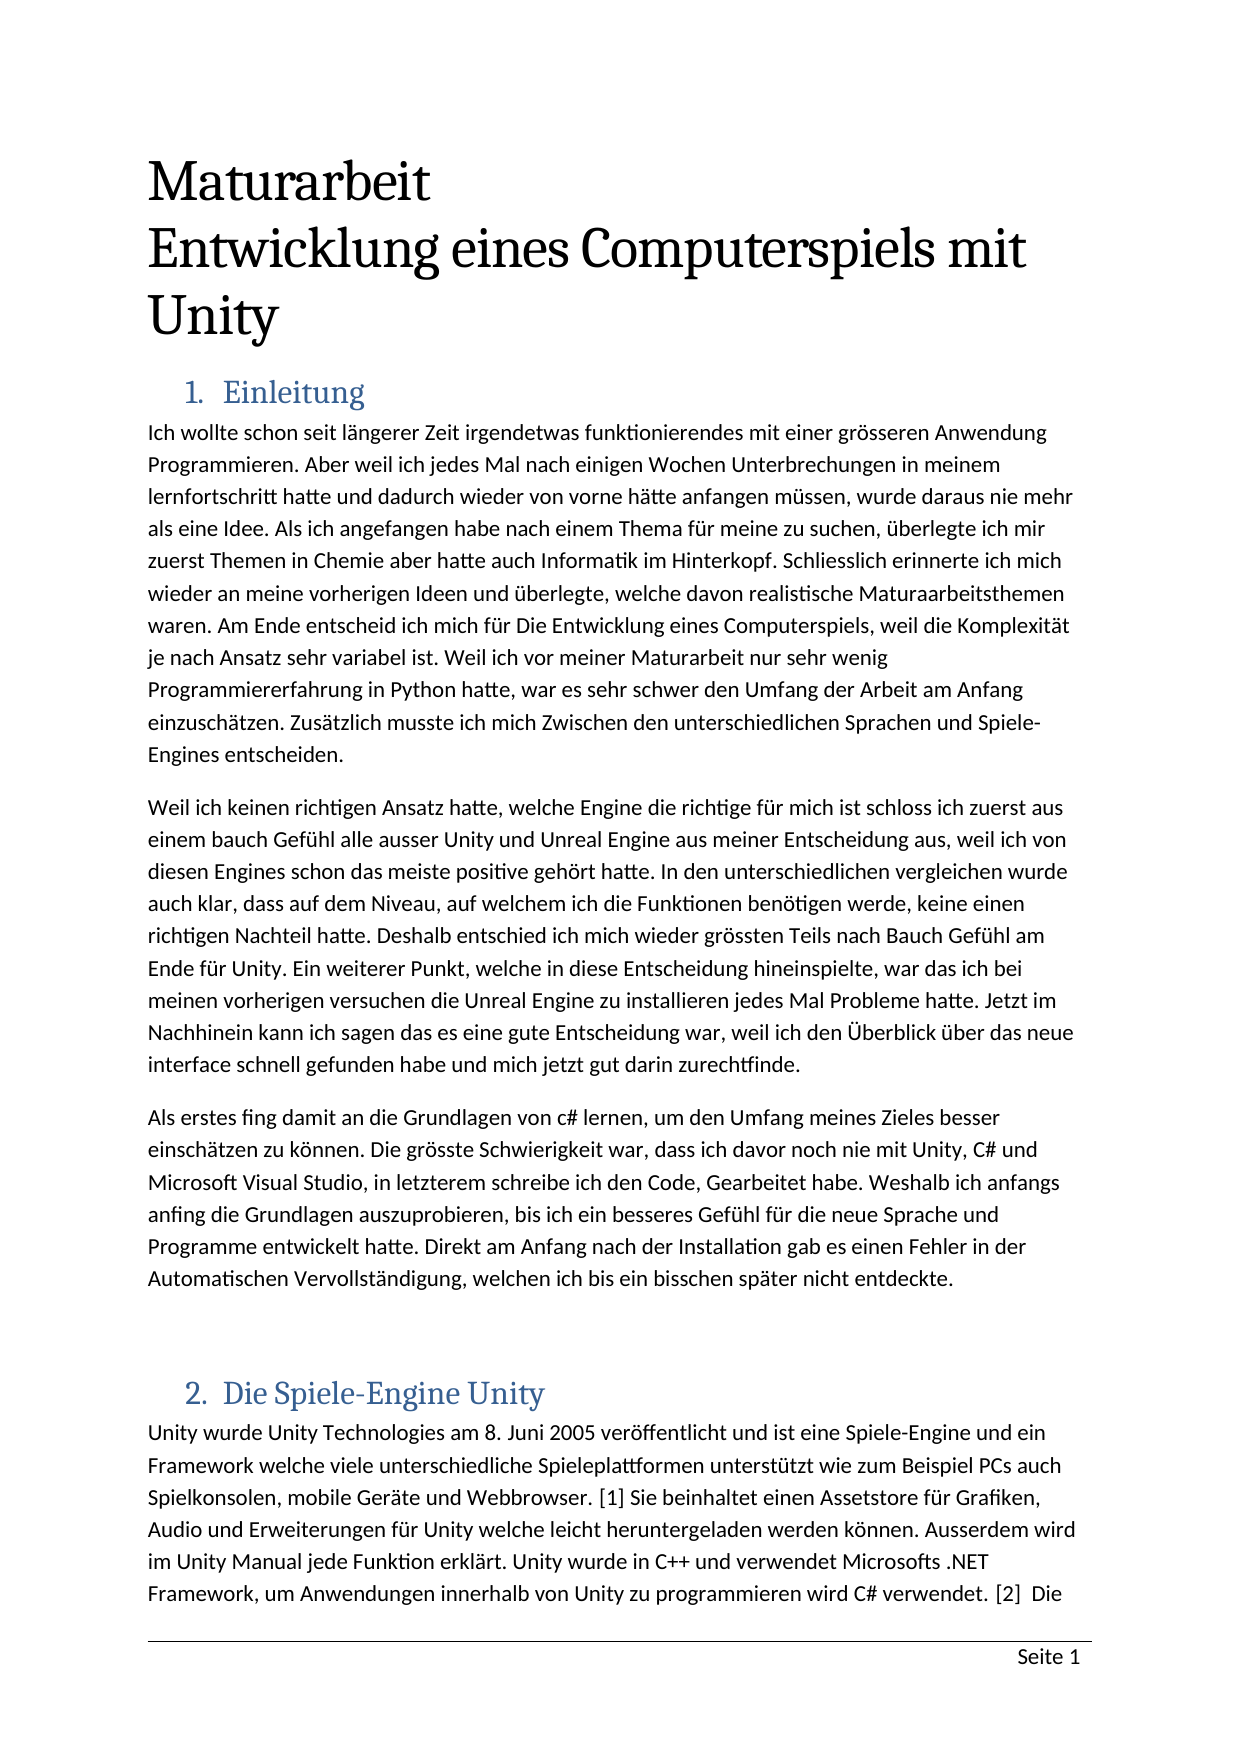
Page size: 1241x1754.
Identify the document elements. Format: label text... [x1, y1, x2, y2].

text Ich wollte schon seit längerer Zeit irgendetwas funktionierendes mit einer grösseren Anwendung Programmieren. Aber weil ich jedes Mal nach einigen Wochen Unterbrechungen in meinem lernfortschritt hatte und dadurch wieder von vorne hätte anfangen müssen, wurde daraus nie mehr als eine Idee. Als ich angefangen habe nach einem Thema für meine zu suchen, überlegte ich mir zuerst Themen in Chemie aber hatte auch Informatik im Hinterkopf. Schliesslich erinnerte ich mich wieder an meine vorherigen Ideen und überlegte, welche davon realistische Maturaarbeitsthemen waren. Am Ende entscheid ich mich für Die Entwicklung eines Computerspiels, weil die Komplexität je nach Ansatz sehr variabel ist. Weil ich vor meiner Maturarbeit nur sehr wenig Programmiererfahrung in Python hatte, war es sehr schwer den Umfang der Arbeit am Anfang einzuschätzen. Zusätzlich musste ich mich Zwischen den unterschiedlichen Sprachen und Spiele-Engines entscheiden. [148, 418, 1093, 768]
title Maturarbeit [148, 148, 1093, 215]
title Entwicklung eines Computerspiels mit Unity [148, 215, 1093, 349]
subtitle Die Spiele-Engine Unity [185, 1374, 1093, 1413]
subtitle Einleitung [185, 374, 1093, 412]
text Weil ich keinen richtigen Ansatz hatte, welche Engine die richtige für mich ist schloss ich zuerst aus einem bauch Gefühl alle ausser Unity und Unreal Engine aus meiner Entscheidung aus, weil ich von diesen Engines schon das meiste positive gehört hatte. In den unterschiedlichen vergleichen wurde auch klar, dass auf dem Niveau, auf welchem ich die Funktionen benötigen werde, keine einen richtigen Nachteil hatte. Deshalb entschied ich mich wieder grössten Teils nach Bauch Gefühl am Ende für Unity. Ein weiterer Punkt, welche in diese Entscheidung hineinspielte, war das ich bei meinen vorherigen versuchen die Unreal Engine zu installieren jedes Mal Probleme hatte. Jetzt im Nachhinein kann ich sagen das es eine gute Entscheidung war, weil ich den Überblick über das neue interface schnell gefunden habe und mich jetzt gut darin zurechtfinde. [148, 793, 1093, 1078]
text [148, 1418, 1093, 1607]
text Als erstes fing damit an die Grundlagen von c# lernen, um den Umfang meines Zieles besser einschätzen zu können. Die grösste Schwierigkeit war, dass ich davor noch nie mit Unity, C# und Microsoft Visual Studio, in letzterem schreibe ich den Code, Gearbeitet habe. Weshalb ich anfangs anfing die Grundlagen auszuprobieren, bis ich ein besseres Gefühl für die neue Sprache und Programme entwickelt hatte. Direkt am Anfang nach der Installation gab es einen Fehler in der Automatischen Vervollständigung, welchen ich bis ein bisschen später nicht entdeckte. [148, 1103, 1093, 1292]
